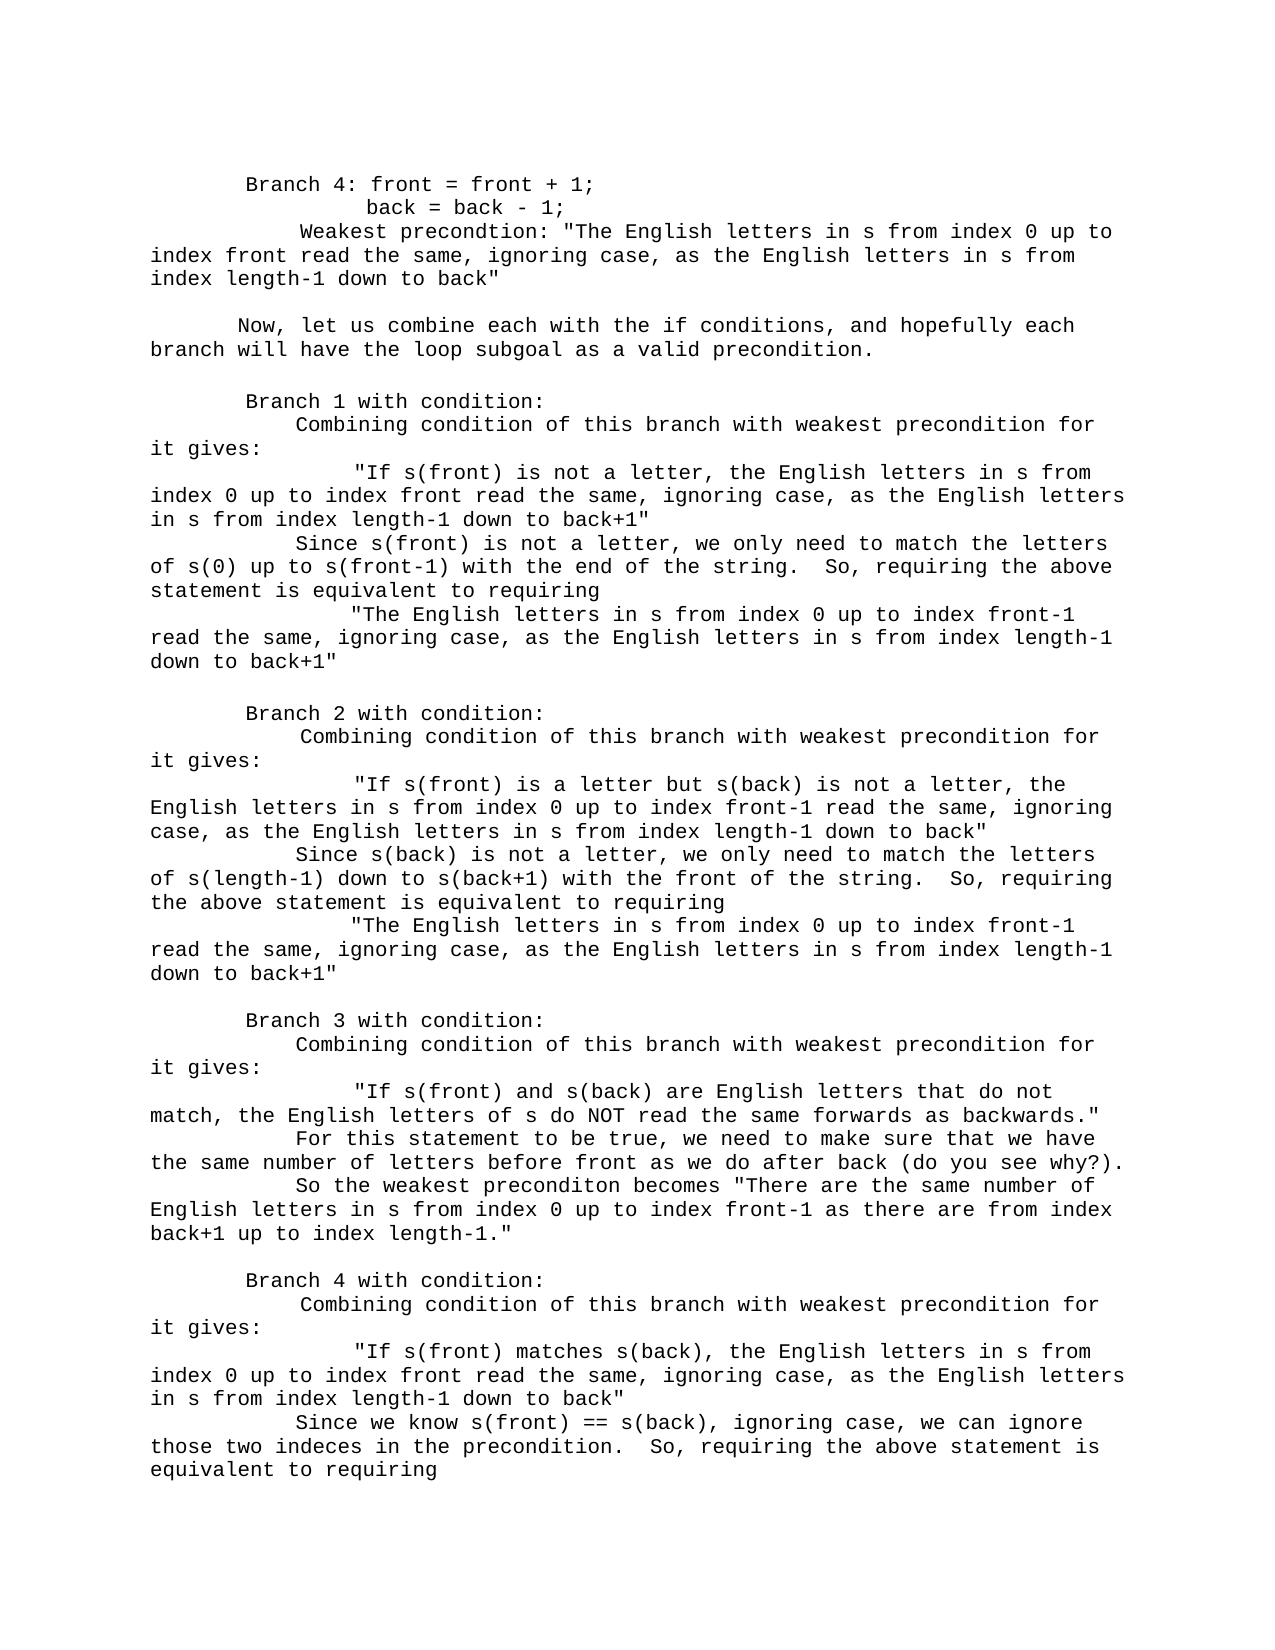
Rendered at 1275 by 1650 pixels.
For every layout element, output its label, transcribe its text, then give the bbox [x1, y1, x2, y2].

text Branch 4 with condition: [150, 1270, 1125, 1294]
text "If s(front) is a letter but s(back) is not a letter, the English letters in s from index 0 up to index front-1 read the same, ignoring case, as the English letters in s from index length-1 down to back" [150, 773, 1125, 844]
text Weakest precondtion: "The English letters in s from index 0 up to index front read the same, ignoring case, as the English letters in s from index length-1 down to back" [150, 221, 1125, 292]
text Since s(back) is not a letter, we only need to match the letters of s(length-1) down to s(back+1) with the front of the string. So, requiring the above statement is equivalent to requiring [150, 844, 1125, 915]
text So the weakest preconditon becomes "There are the same number of English letters in s from index 0 up to index front-1 as there are from index back+1 up to index length-1." [150, 1176, 1125, 1246]
text Branch 1 with condition: [150, 391, 1125, 414]
text "The English letters in s from index 0 up to index front-1 read the same, ignoring case, as the English letters in s from index length-1 down to back+1" [150, 915, 1125, 986]
text "If s(front) and s(back) are English letters that do not match, the English letters of s do NOT read the same forwards as backwards." [150, 1081, 1125, 1128]
text For this statement to be true, we need to make sure that we have the same number of letters before front as we do after back (do you see why?). [150, 1128, 1125, 1176]
text Combining condition of this branch with weakest precondition for it gives: [150, 414, 1125, 462]
text Combining condition of this branch with weakest precondition for it gives: [150, 1294, 1125, 1341]
text Branch 3 with condition: [150, 1010, 1125, 1034]
text back = back - 1; [150, 197, 1125, 221]
text "The English letters in s from index 0 up to index front-1 read the same, ignoring case, as the English letters in s from index length-1 down to back+1" [150, 604, 1125, 674]
text "If s(front) is not a letter, the English letters in s from index 0 up to index front read the same, ignoring case, as the English letters in s from index length-1 down to back+1" [150, 462, 1125, 533]
text Now, let us combine each with the if conditions, and hopefully each branch will have the loop subgoal as a valid precondition. [150, 316, 1125, 363]
text Since we know s(front) == s(back), ignoring case, we can ignore those two indeces in the precondition. So, requiring the above statement is equivalent to requiring [150, 1412, 1125, 1483]
text Combining condition of this branch with weakest precondition for it gives: [150, 1034, 1125, 1081]
text Since s(front) is not a letter, we only need to match the letters of s(0) up to s(front-1) with the end of the string. So, requiring the above statement is equivalent to requiring [150, 533, 1125, 604]
text Branch 4: front = front + 1; [150, 174, 1125, 197]
text Branch 2 with condition: [150, 703, 1125, 726]
text "If s(front) matches s(back), the English letters in s from index 0 up to index front read the same, ignoring case, as the English letters in s from index length-1 down to back" [150, 1341, 1125, 1412]
text Combining condition of this branch with weakest precondition for it gives: [150, 726, 1125, 773]
